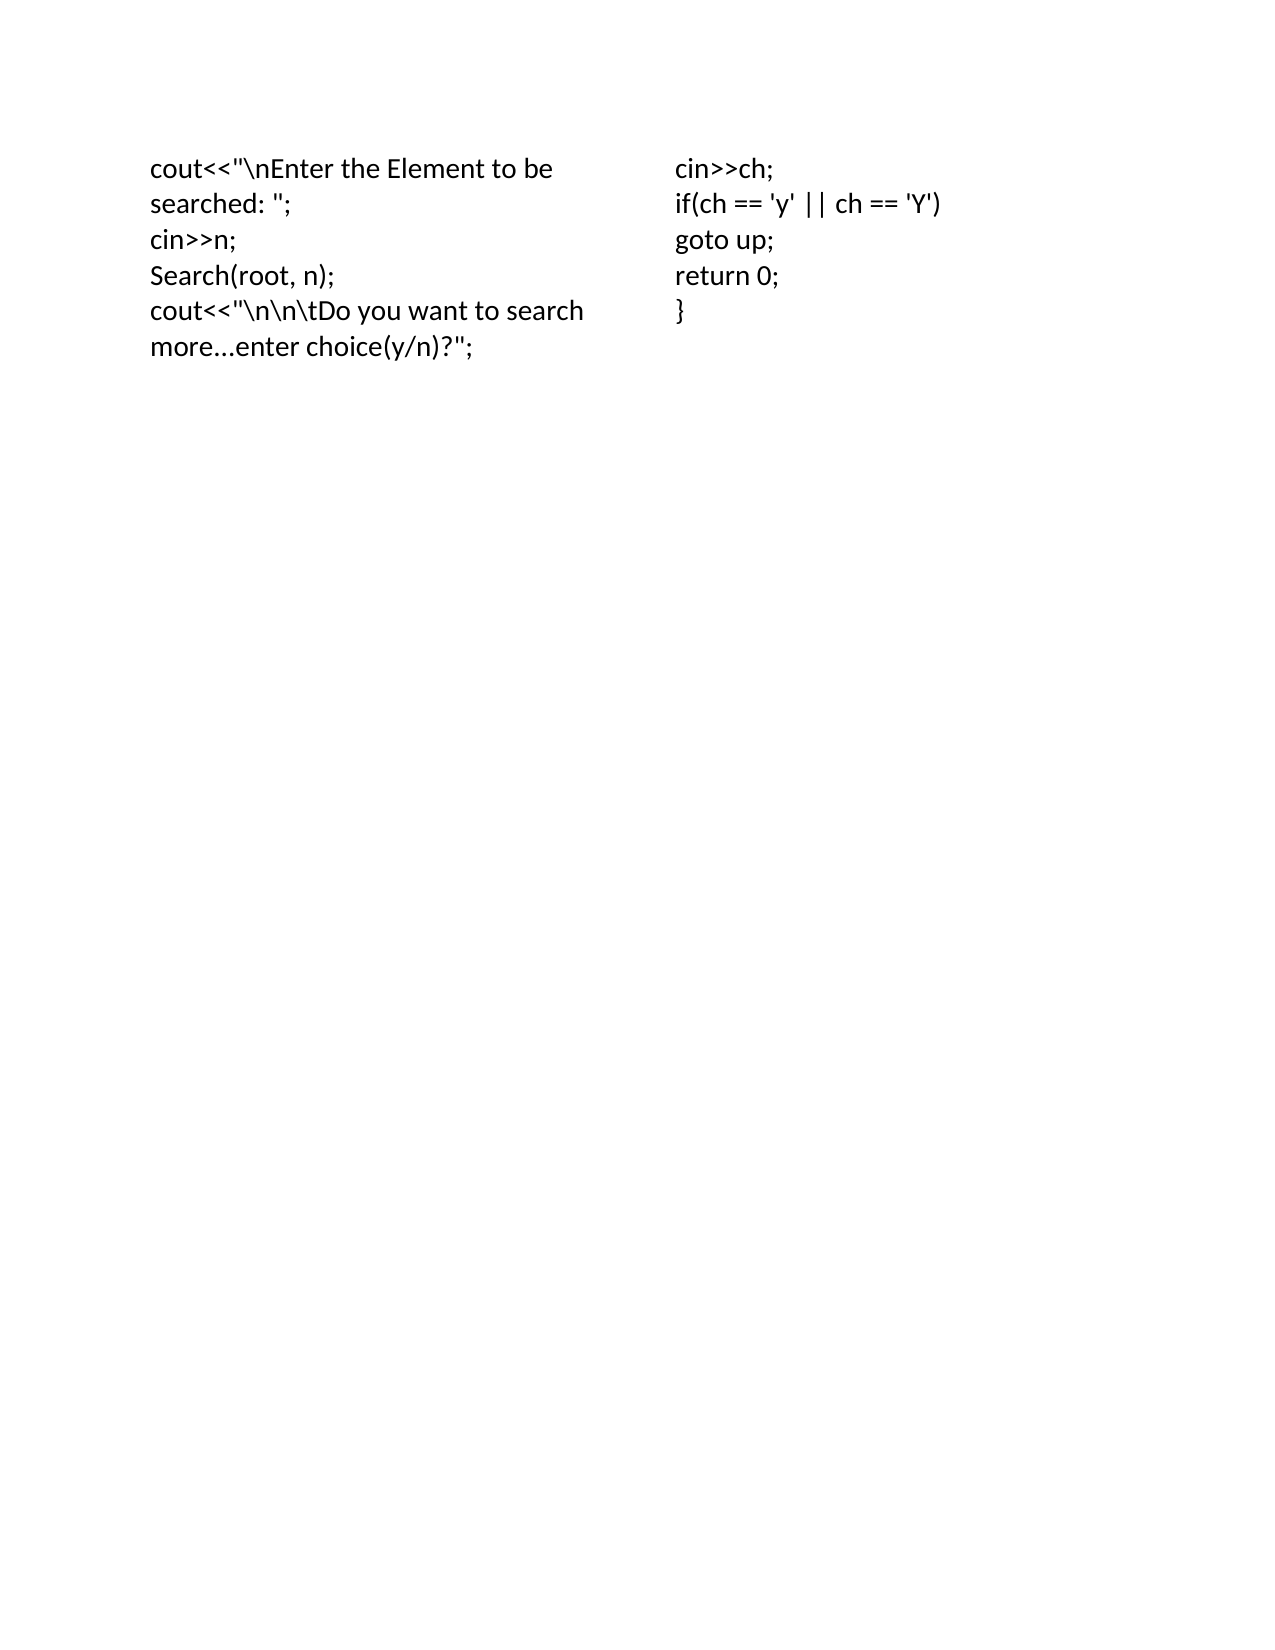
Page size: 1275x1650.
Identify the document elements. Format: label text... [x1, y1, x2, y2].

text cout<<"\nEnter the Element to be searched: "; [150, 150, 600, 221]
text if(ch == 'y' || ch == 'Y') [675, 186, 1125, 221]
text cin>>ch; [675, 150, 1125, 186]
text cout<<"\n\n\tDo you want to search more...enter choice(y/n)?"; [150, 292, 600, 364]
text } [675, 292, 1125, 328]
text return 0; [675, 257, 1125, 292]
text Search(root, n); [150, 257, 600, 292]
text goto up; [675, 221, 1125, 257]
text cin>>n; [150, 221, 600, 257]
